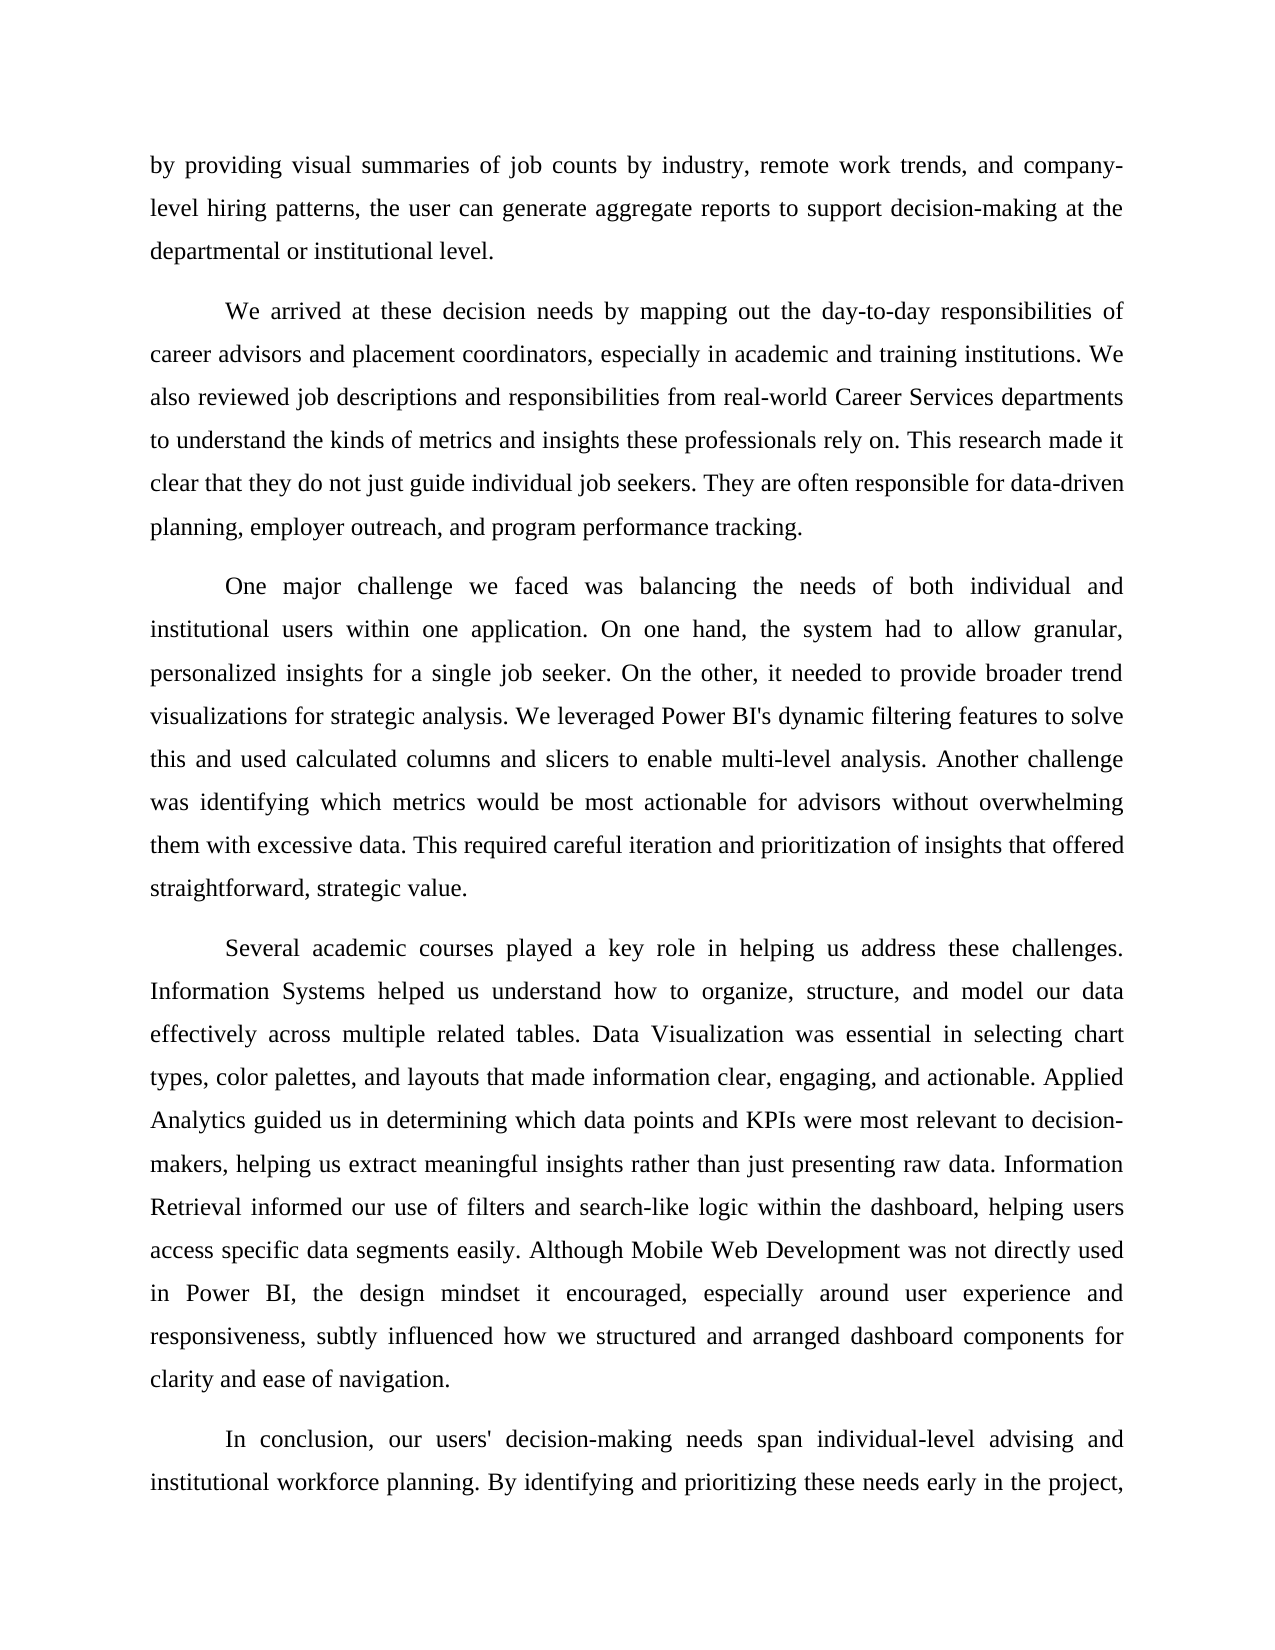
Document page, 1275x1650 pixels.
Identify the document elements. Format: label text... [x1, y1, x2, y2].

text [150, 1424, 1125, 1496]
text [150, 150, 1125, 265]
text Several academic courses played a key role in helping us address these challenges. Information Systems helped us understand how to organize, structure, and model our data effectively across multiple related tables. Data Visualization was essential in selecting chart types, color palettes, and layouts that made information clear, engaging, and actionable. Applied Analytics guided us in determining which data points and KPIs were most relevant to decision-makers, helping us extract meaningful insights rather than just presenting raw data. Information Retrieval informed our use of filters and search-like logic within the dashboard, helping users access specific data segments easily. Although Mobile Web Development was not directly used in Power BI, the design mindset it encouraged, especially around user experience and responsiveness, subtly influenced how we structured and arranged dashboard components for clarity and ease of navigation. [150, 933, 1125, 1393]
text One major challenge we faced was balancing the needs of both individual and institutional users within one application. On one hand, the system had to allow granular, personalized insights for a single job seeker. On the other, it needed to provide broader trend visualizations for strategic analysis. We leveraged Power BI's dynamic filtering features to solve this and used calculated columns and slicers to enable multi-level analysis. Another challenge was identifying which metrics would be most actionable for advisors without overwhelming them with excessive data. This required careful iteration and prioritization of insights that offered straightforward, strategic value. [150, 571, 1125, 902]
text We arrived at these decision needs by mapping out the day-to-day responsibilities of career advisors and placement coordinators, especially in academic and training institutions. We also reviewed job descriptions and responsibilities from real-world Career Services departments to understand the kinds of metrics and insights these professionals rely on. This research made it clear that they do not just guide individual job seekers. They are often responsible for data-driven planning, employer outreach, and program performance tracking. [150, 296, 1125, 540]
